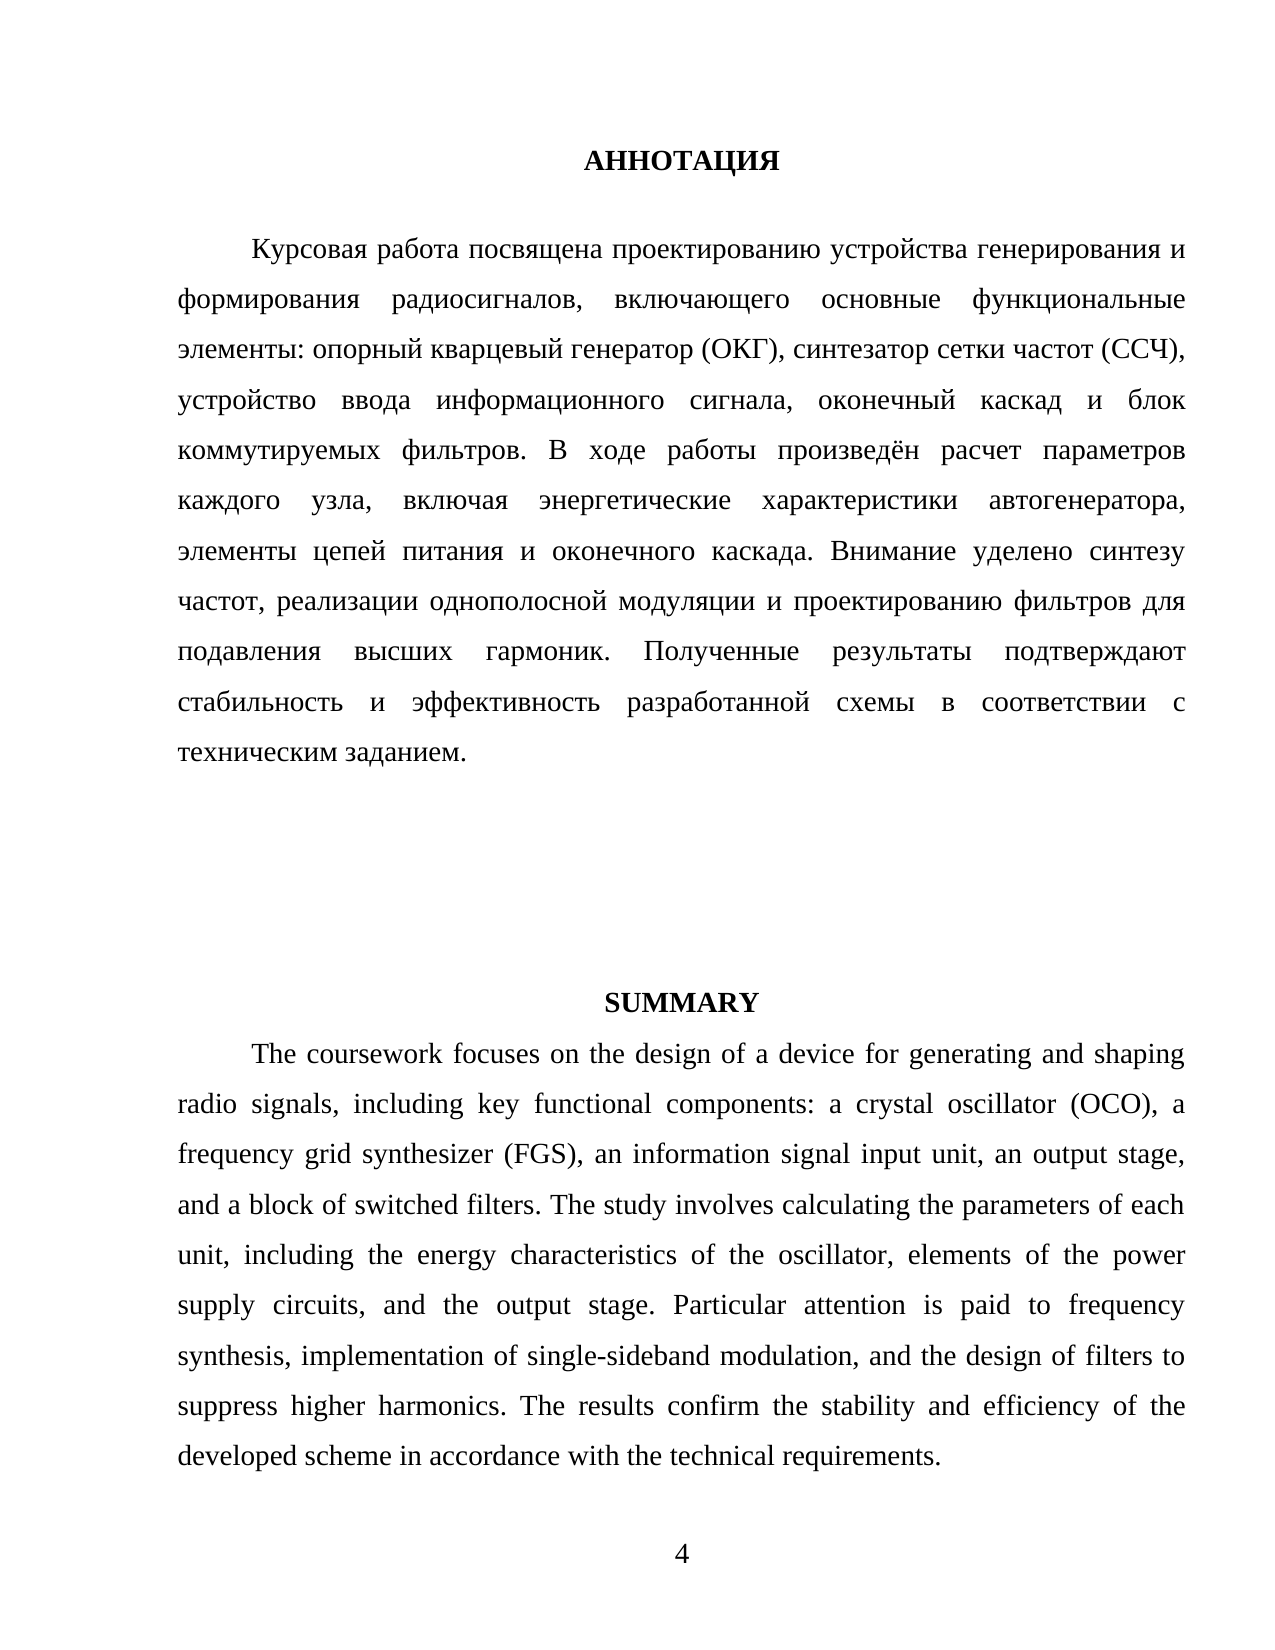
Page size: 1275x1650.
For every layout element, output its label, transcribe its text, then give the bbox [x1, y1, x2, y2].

text The coursework focuses on the design of a device for generating and shaping radio signals, including key functional components: a crystal oscillator (OСО), a frequency grid synthesizer (FGS), an information signal input unit, an output stage, and a block of switched filters. The study involves calculating the parameters of each unit, including the energy characteristics of the oscillator, elements of the power supply circuits, and the output stage. Particular attention is paid to frequency synthesis, implementation of single-sideband modulation, and the design of filters to suppress higher harmonics. The results confirm the stability and efficiency of the developed scheme in accordance with the technical requirements. [177, 1036, 1186, 1472]
subtitle АННОТАЦИЯ [177, 143, 1186, 177]
text SUMMARY [177, 986, 1186, 1019]
text Курсовая работа посвящена проектированию устройства генерирования и формирования радиосигналов, включающего основные функциональные элементы: опорный кварцевый генератор (ОКГ), синтезатор сетки частот (ССЧ), устройство ввода информационного сигнала, оконечный каскад и блок коммутируемых фильтров. В ходе работы произведён расчет параметров каждого узла, включая энергетические характеристики автогенератора, элементы цепей питания и оконечного каскада. Внимание уделено синтезу частот, реализации однополосной модуляции и проектированию фильтров для подавления высших гармоник. Полученные результаты подтверждают стабильность и эффективность разработанной схемы в соответствии с техническим заданием. [177, 231, 1186, 768]
